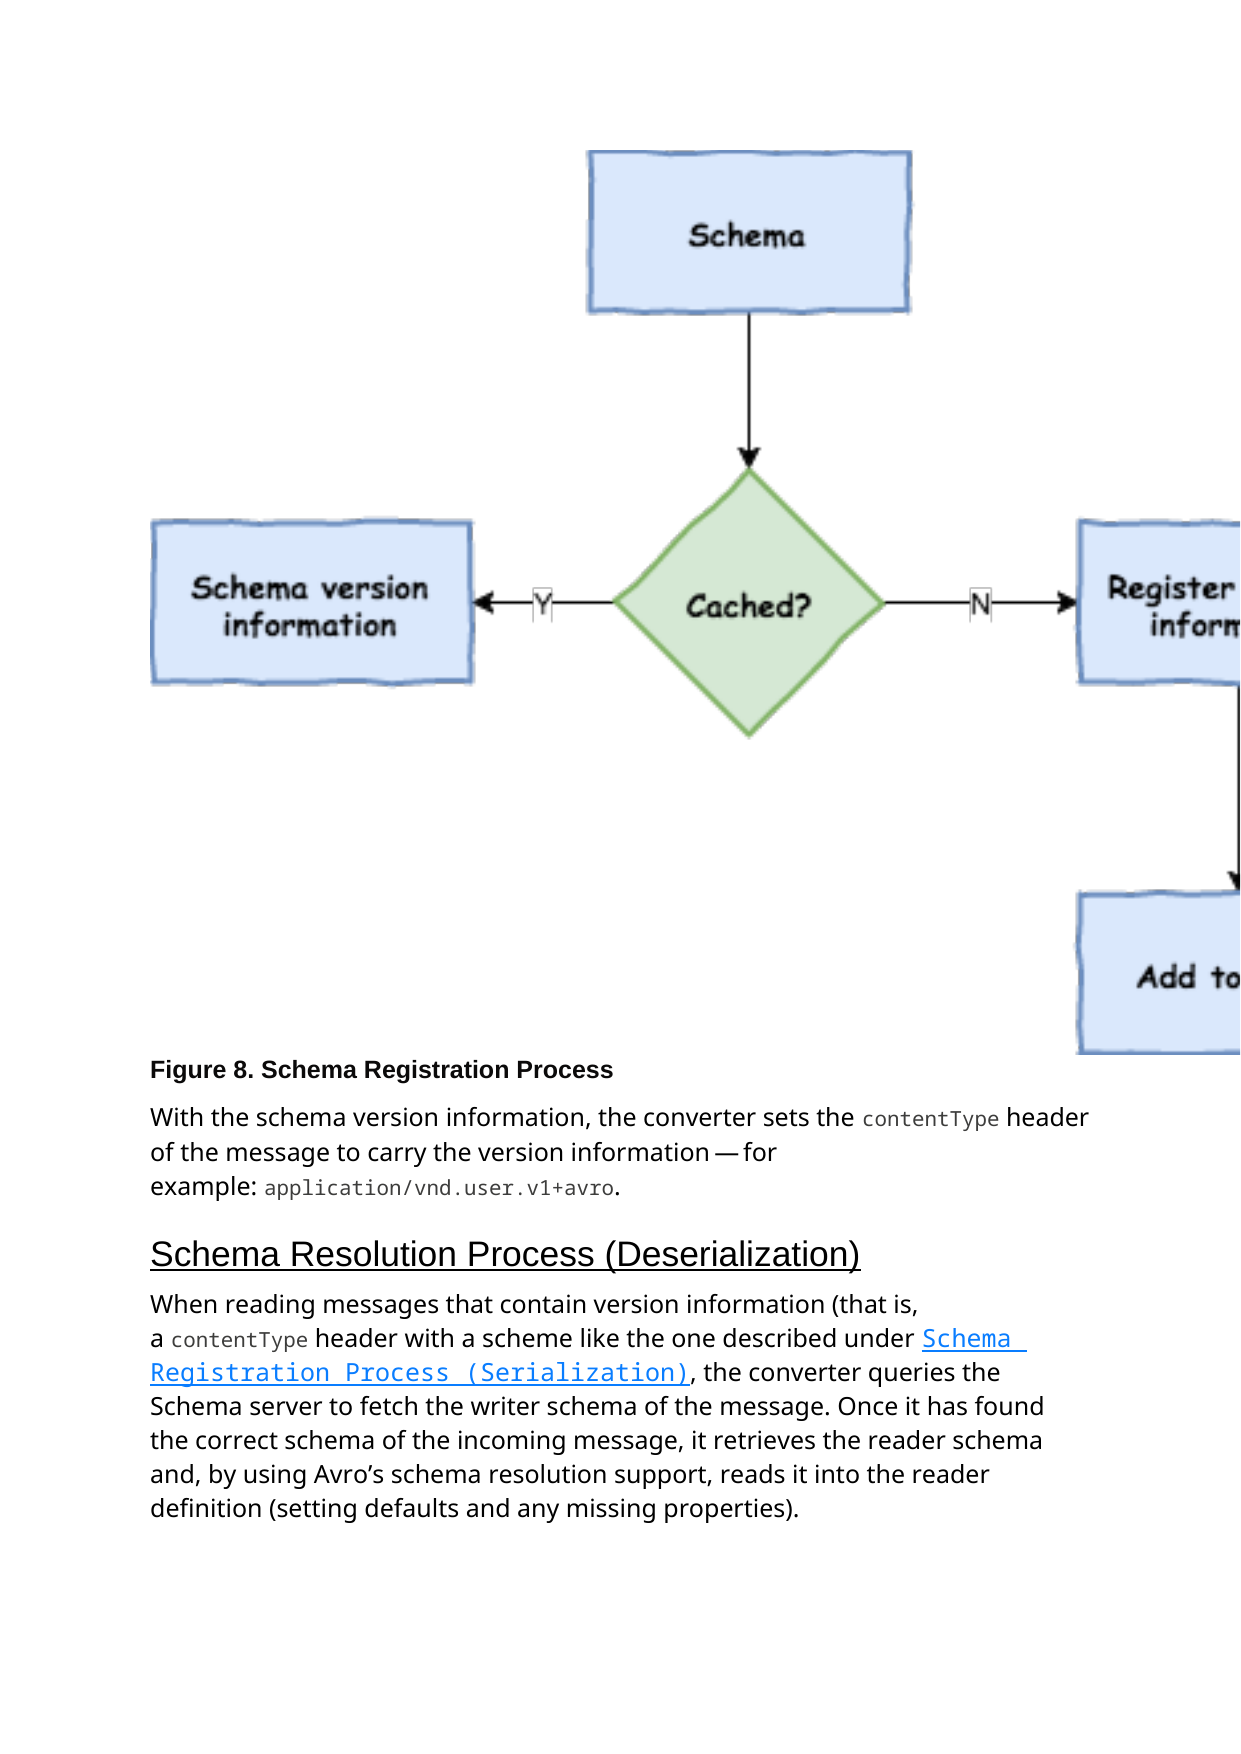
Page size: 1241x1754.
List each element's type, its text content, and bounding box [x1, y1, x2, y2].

text With the schema version information, the converter sets the contentType header of the message to carry the version information — for example: application/vnd.user.v1+avro. [150, 1100, 1090, 1202]
text When reading messages that contain version information (that is, a contentType header with a scheme like the one described under Schema Registration Process (Serialization), the converter queries the Schema server to fetch the writer schema of the message. Once it has found the correct schema of the incoming message, it retrieves the reader schema and, by using Avro’s schema resolution support, reads it into the reader definition (setting defaults and any missing properties). [150, 1287, 1090, 1525]
text Schema Resolution Process (Deserialization) [150, 1233, 1090, 1274]
text Figure 8. Schema Registration Process [150, 1055, 1090, 1083]
